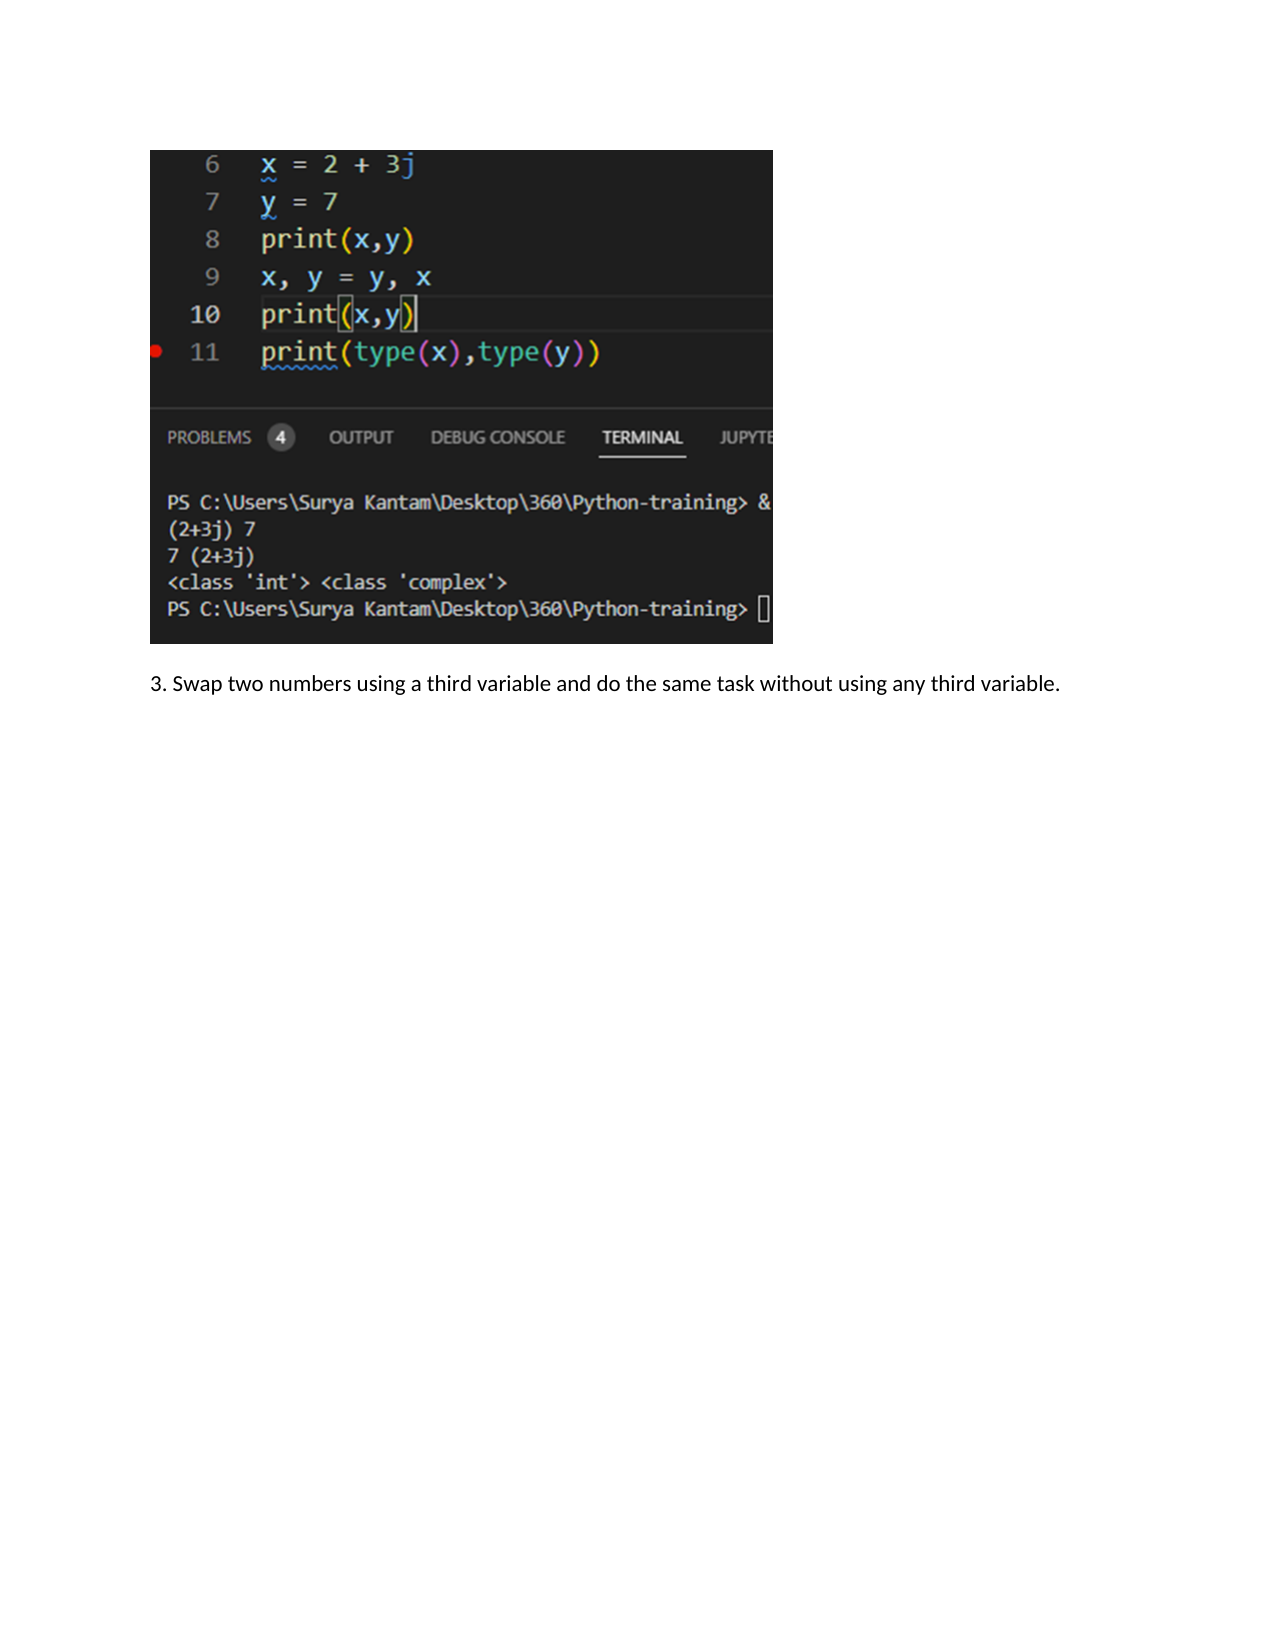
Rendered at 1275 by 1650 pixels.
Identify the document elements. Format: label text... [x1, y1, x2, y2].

picture [150, 150, 773, 644]
text 3. Swap two numbers using a third variable and do the same task without using any third variable. [150, 669, 1125, 697]
